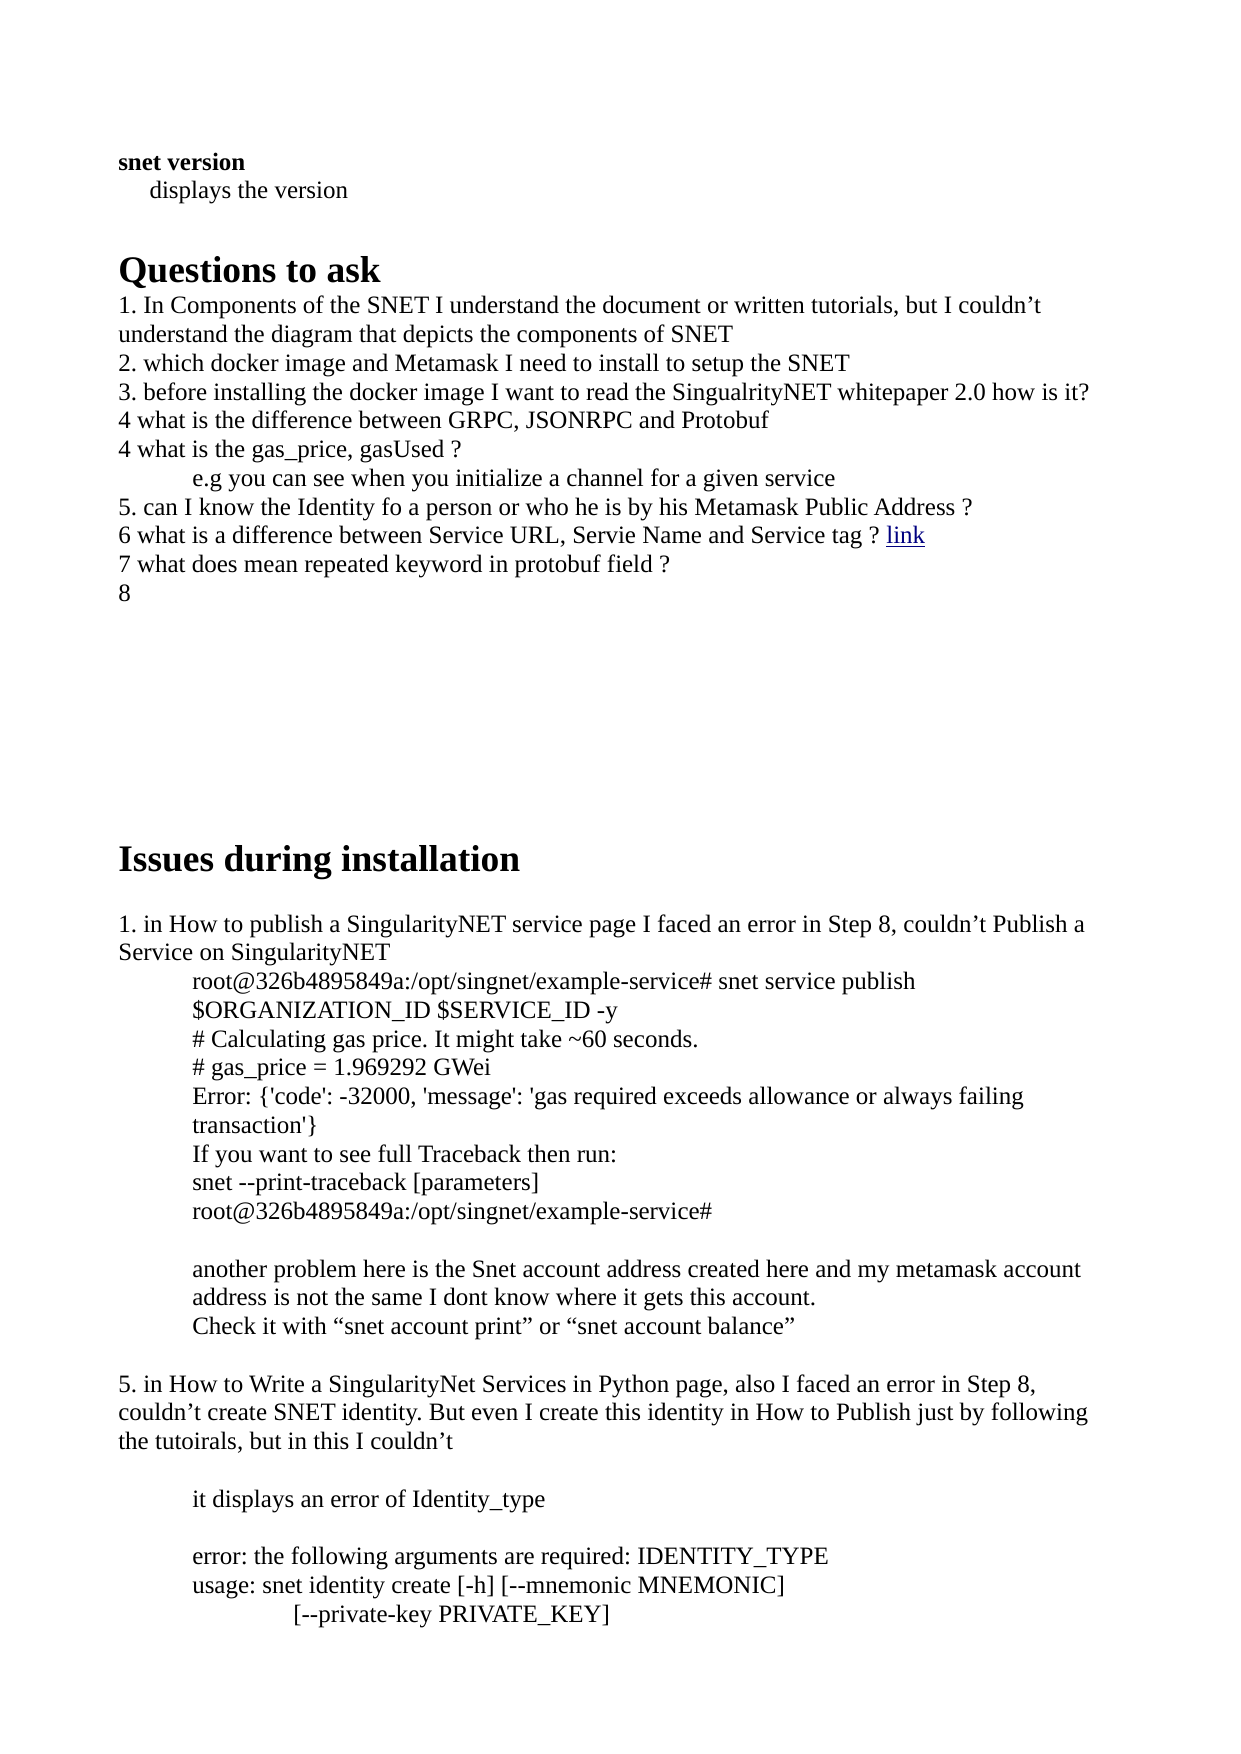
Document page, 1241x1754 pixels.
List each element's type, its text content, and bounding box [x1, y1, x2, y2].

text another problem here is the Snet account address created here and my metamask account address is not the same I dont know where it gets this account. [118, 1254, 1122, 1311]
text 3. before installing the docker image I want to read the SingualrityNET whitepaper 2.0 how is it? [118, 377, 1122, 406]
text Check it with “snet account print” or “snet account balance” [118, 1311, 1122, 1340]
text snet version [118, 147, 1122, 176]
text 4 what is the gas_price, gasUsed ? [118, 434, 1122, 463]
text # Calculating gas price. It might take ~60 seconds. [118, 1024, 1122, 1052]
text root@326b4895849a:/opt/singnet/example-service# [118, 1196, 1122, 1225]
text 2. which docker image and Metamask I need to install to setup the SNET [118, 348, 1122, 377]
text 5. in How to Write a SingularityNet Services in Python page, also I faced an error in Step 8, couldn’t create SNET identity. But even I create this identity in How to Publish just by following the tutoirals, but in this I couldn’t [118, 1369, 1122, 1455]
text usage: snet identity create [-h] [--mnemonic MNEMONIC] [118, 1570, 1122, 1599]
text Questions to ask [118, 247, 1122, 291]
text 8 [118, 578, 1122, 607]
text Error: {'code': -32000, 'message': 'gas required exceeds allowance or always failing transaction'} [118, 1081, 1122, 1139]
text # gas_price = 1.969292 GWei [118, 1052, 1122, 1081]
text If you want to see full Traceback then run: [118, 1139, 1122, 1167]
text 7 what does mean repeated keyword in protobuf field ? [118, 549, 1122, 578]
text 5. can I know the Identity fo a person or who he is by his Metamask Public Address ? [118, 492, 1122, 521]
text Issues during installation [118, 837, 1122, 880]
text it displays an error of Identity_type [118, 1484, 1122, 1512]
text e.g you can see when you initialize a channel for a given service [118, 463, 1122, 492]
text 1. in How to publish a SingularityNET service page I faced an error in Step 8, couldn’t Publish a Service on SingularityNET [118, 909, 1122, 966]
text 1. In Components of the SNET I understand the document or written tutorials, but I couldn’t understand the diagram that depicts the components of SNET [118, 291, 1122, 348]
text [--private-key PRIVATE_KEY] [118, 1599, 1122, 1627]
text 4 what is the difference between GRPC, JSONRPC and Protobuf [118, 406, 1122, 434]
text snet --print-traceback [parameters] [118, 1167, 1122, 1196]
text root@326b4895849a:/opt/singnet/example-service# snet service publish $ORGANIZATION_ID $SERVICE_ID -y [118, 966, 1122, 1024]
text displays the version [118, 176, 1122, 204]
text error: the following arguments are required: IDENTITY_TYPE [118, 1541, 1122, 1570]
text 6 what is a difference between Service URL, Servie Name and Service tag ? link [118, 521, 1122, 549]
